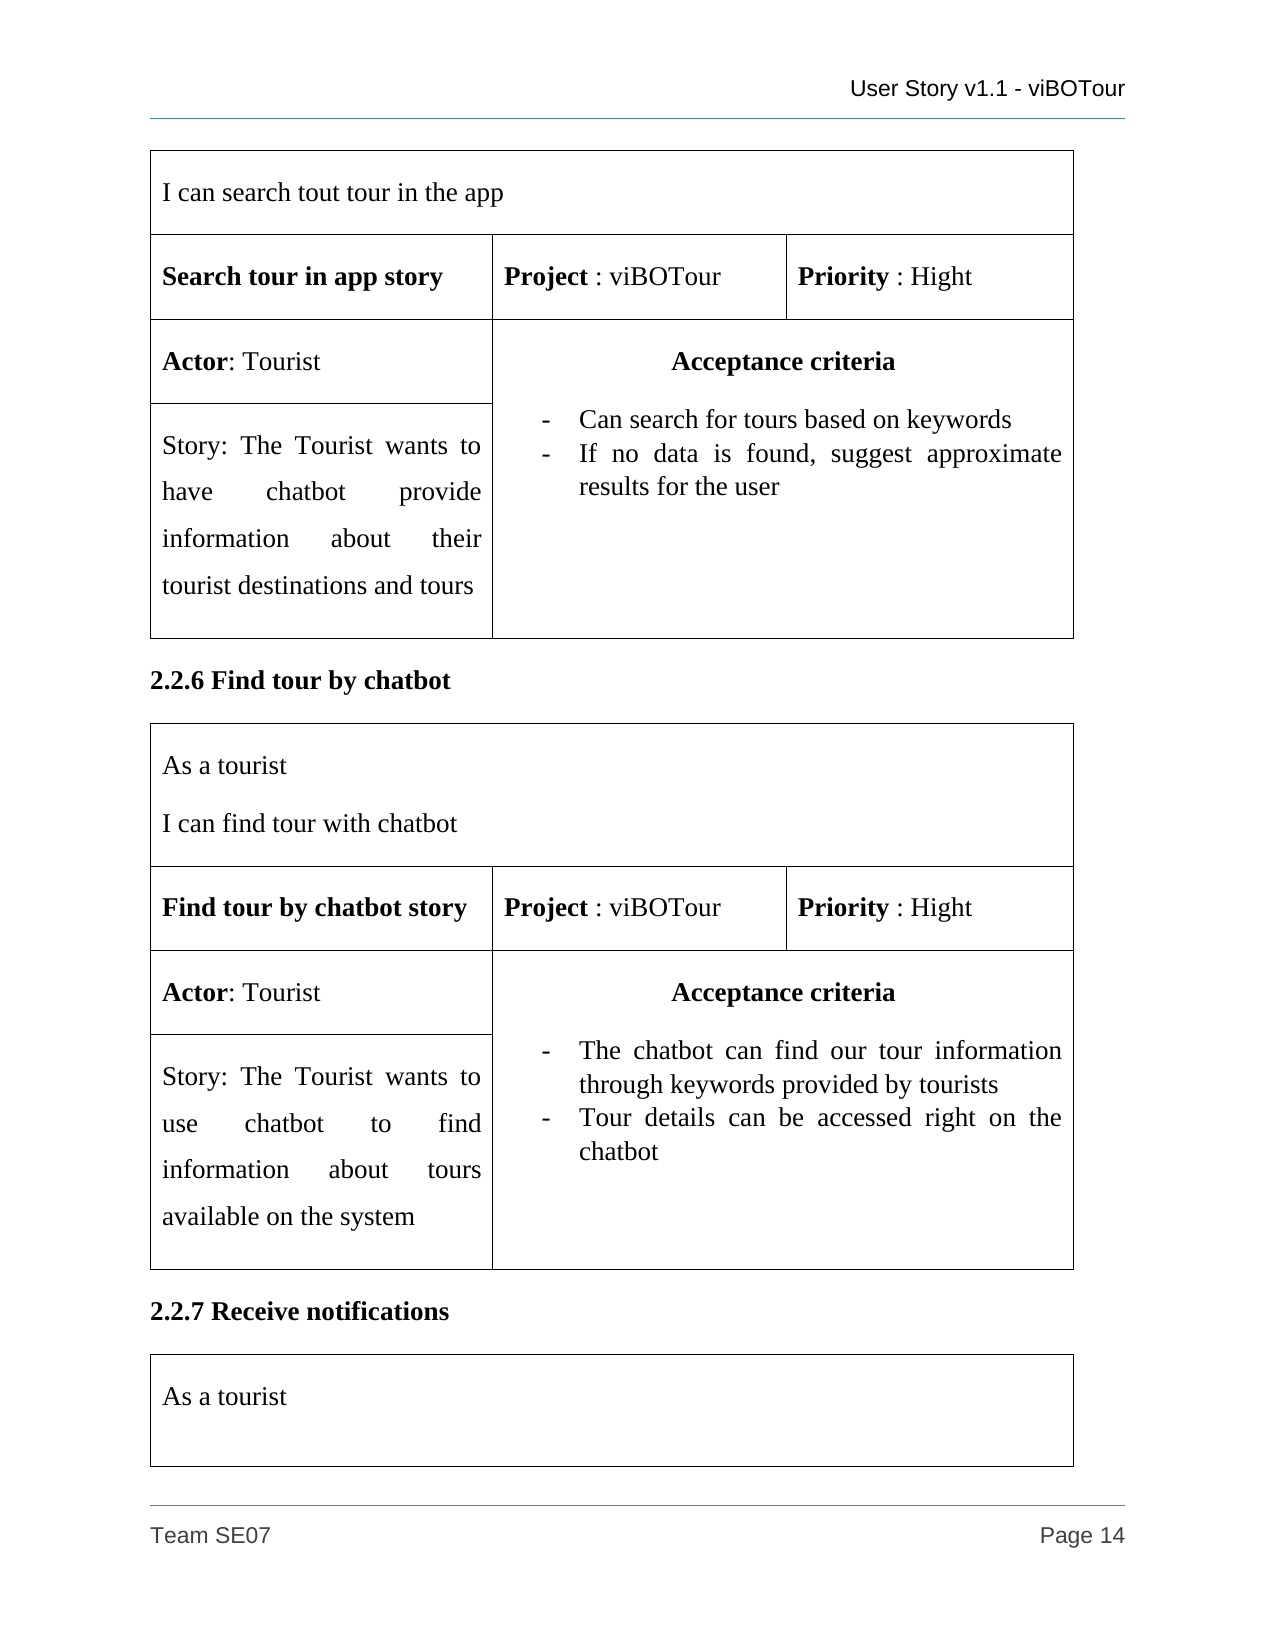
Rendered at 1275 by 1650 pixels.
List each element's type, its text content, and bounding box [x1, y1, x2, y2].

table_cell Find tour by chatbot story [151, 867, 492, 950]
table_cell Story: The Tourist wants to use chatbot to find information about tours available on the system [151, 1035, 492, 1269]
subtitle 2.2.7 Receive notifications [150, 1295, 1125, 1327]
table_cell Acceptance criteria Can search for tours based on keywords If no data is found, suggest approximate results for the user [493, 320, 1073, 638]
table_cell Priority : Hight [787, 867, 1073, 950]
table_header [151, 1355, 1073, 1466]
table_cell Actor: Tourist [151, 320, 492, 403]
table_cell Acceptance criteria The chatbot can find our tour information through keywords provided by tourists Tour details can be accessed right on the chatbot [493, 951, 1073, 1269]
table_cell Search tour in app story [151, 235, 492, 318]
subtitle 2.2.6 Find tour by chatbot [150, 664, 1125, 695]
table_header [151, 151, 1073, 234]
table_header As a tourist I can find tour with chatbot [151, 724, 1073, 866]
table_cell Priority : Hight [787, 235, 1073, 318]
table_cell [151, 404, 492, 638]
table_cell Project : viBOTour [493, 867, 786, 950]
table_cell Actor: Tourist [151, 951, 492, 1034]
table_cell Project : viBOTour [493, 235, 786, 318]
